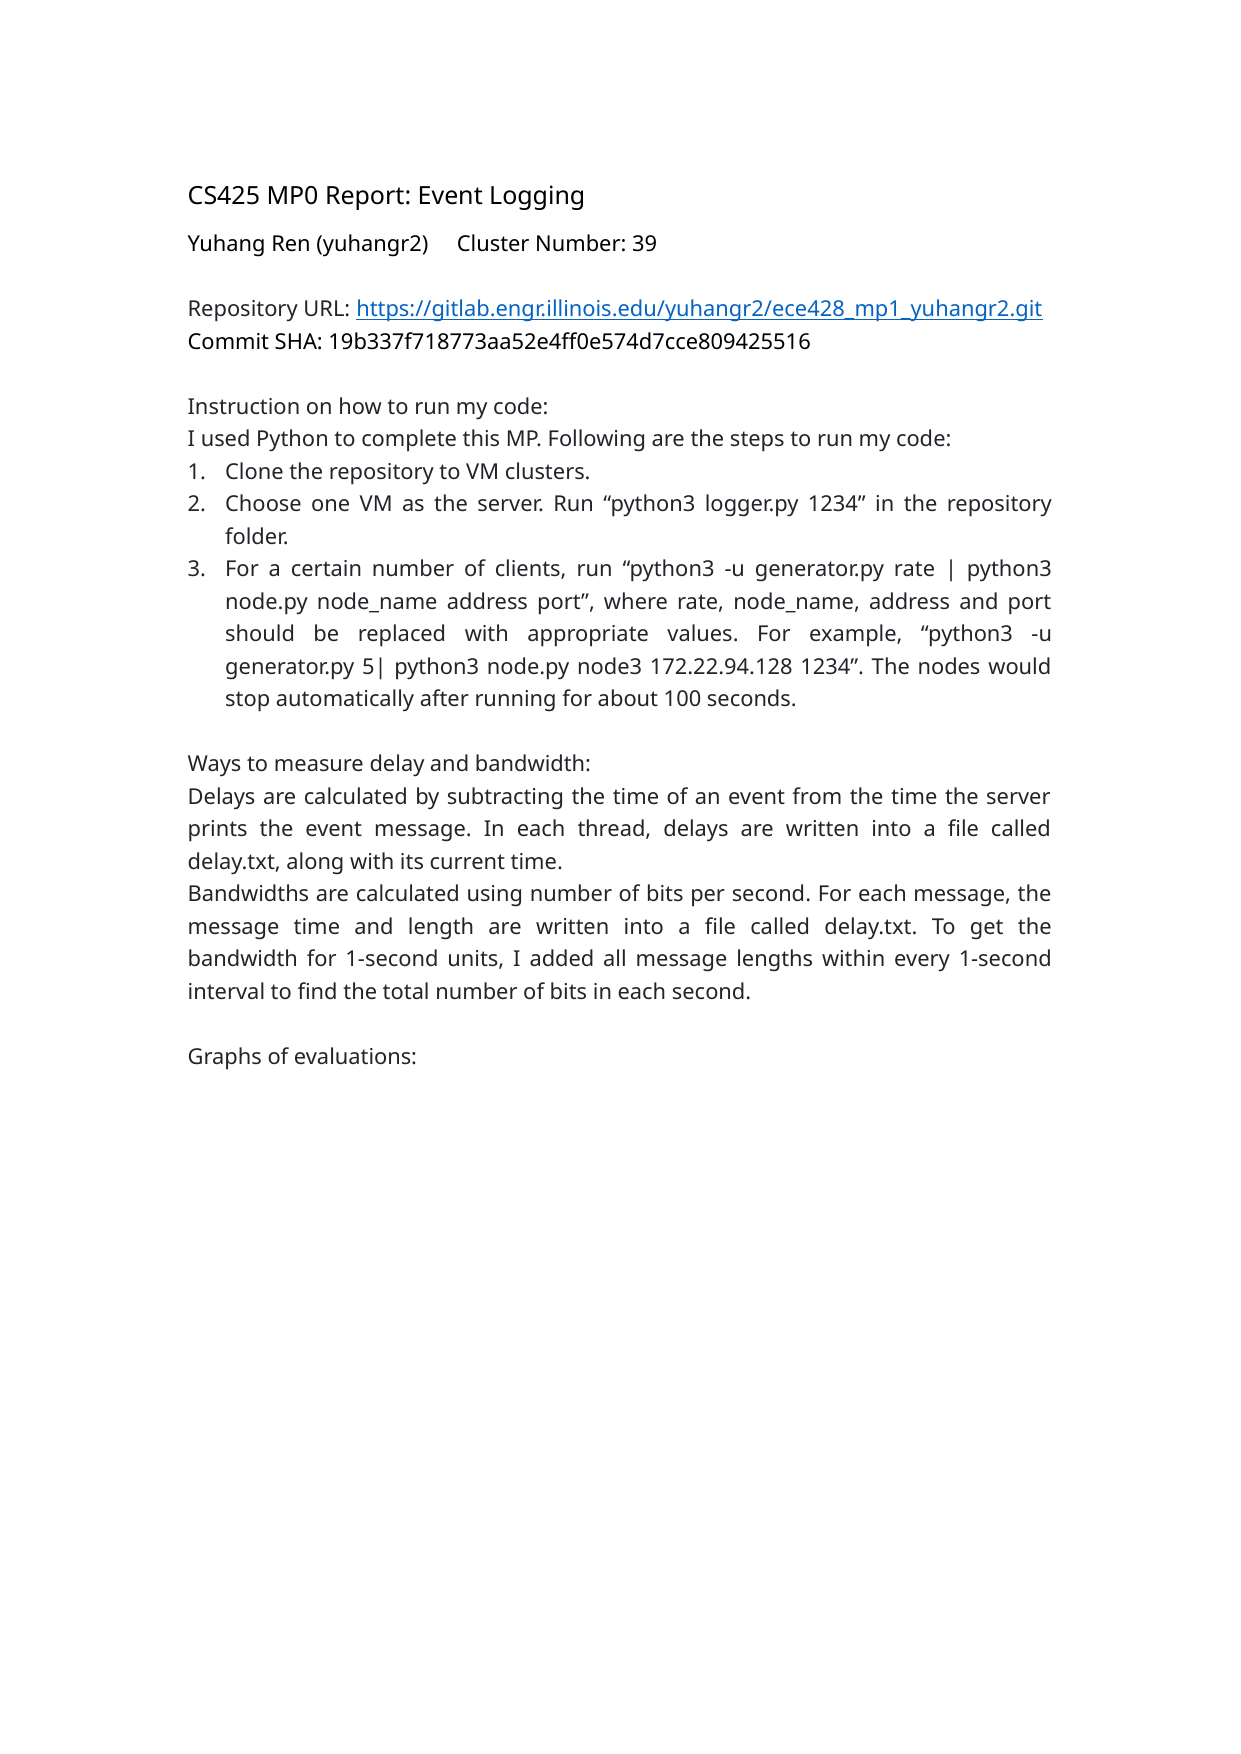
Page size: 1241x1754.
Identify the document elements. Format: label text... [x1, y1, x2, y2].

text Graphs of evaluations: [187, 1039, 1053, 1072]
text Commit SHA: 19b337f718773aa52e4ff0e574d7cce809425516 [187, 324, 1053, 357]
text CS425 MP0 Report: Event Logging [187, 162, 1053, 227]
list Choose one VM as the server. Run “python3 logger.py 1234” in the repository folder. [187, 487, 1053, 552]
text I used Python to complete this MP. Following are the steps to run my code: [187, 422, 1053, 454]
text Yuhang Ren (yuhangr2) Cluster Number: 39 [187, 227, 1053, 259]
text Bandwidths are calculated using number of bits per second. For each message, the message time and length are written into a file called delay.txt. To get the bandwidth for 1-second units, I added all message lengths within every 1-second interval to find the total number of bits in each second. [187, 877, 1053, 1007]
text Repository URL: https://gitlab.engr.illinois.edu/yuhangr2/ece428_mp1_yuhangr2.git [187, 292, 1053, 324]
list For a certain number of clients, run “python3 -u generator.py rate | python3 node.py node_name address port”, where rate, node_name, address and port should be replaced with appropriate values. For example, “python3 -u generator.py 5| python3 node.py node3 172.22.94.128 1234”. The nodes would stop automatically after running for about 100 seconds. [187, 552, 1053, 714]
list Clone the repository to VM clusters. [187, 454, 1053, 487]
text Ways to measure delay and bandwidth: [187, 747, 1053, 779]
text Delays are calculated by subtracting the time of an event from the time the server prints the event message. In each thread, delays are written into a file called delay.txt, along with its current time. [187, 779, 1053, 877]
text Instruction on how to run my code: [187, 389, 1053, 422]
